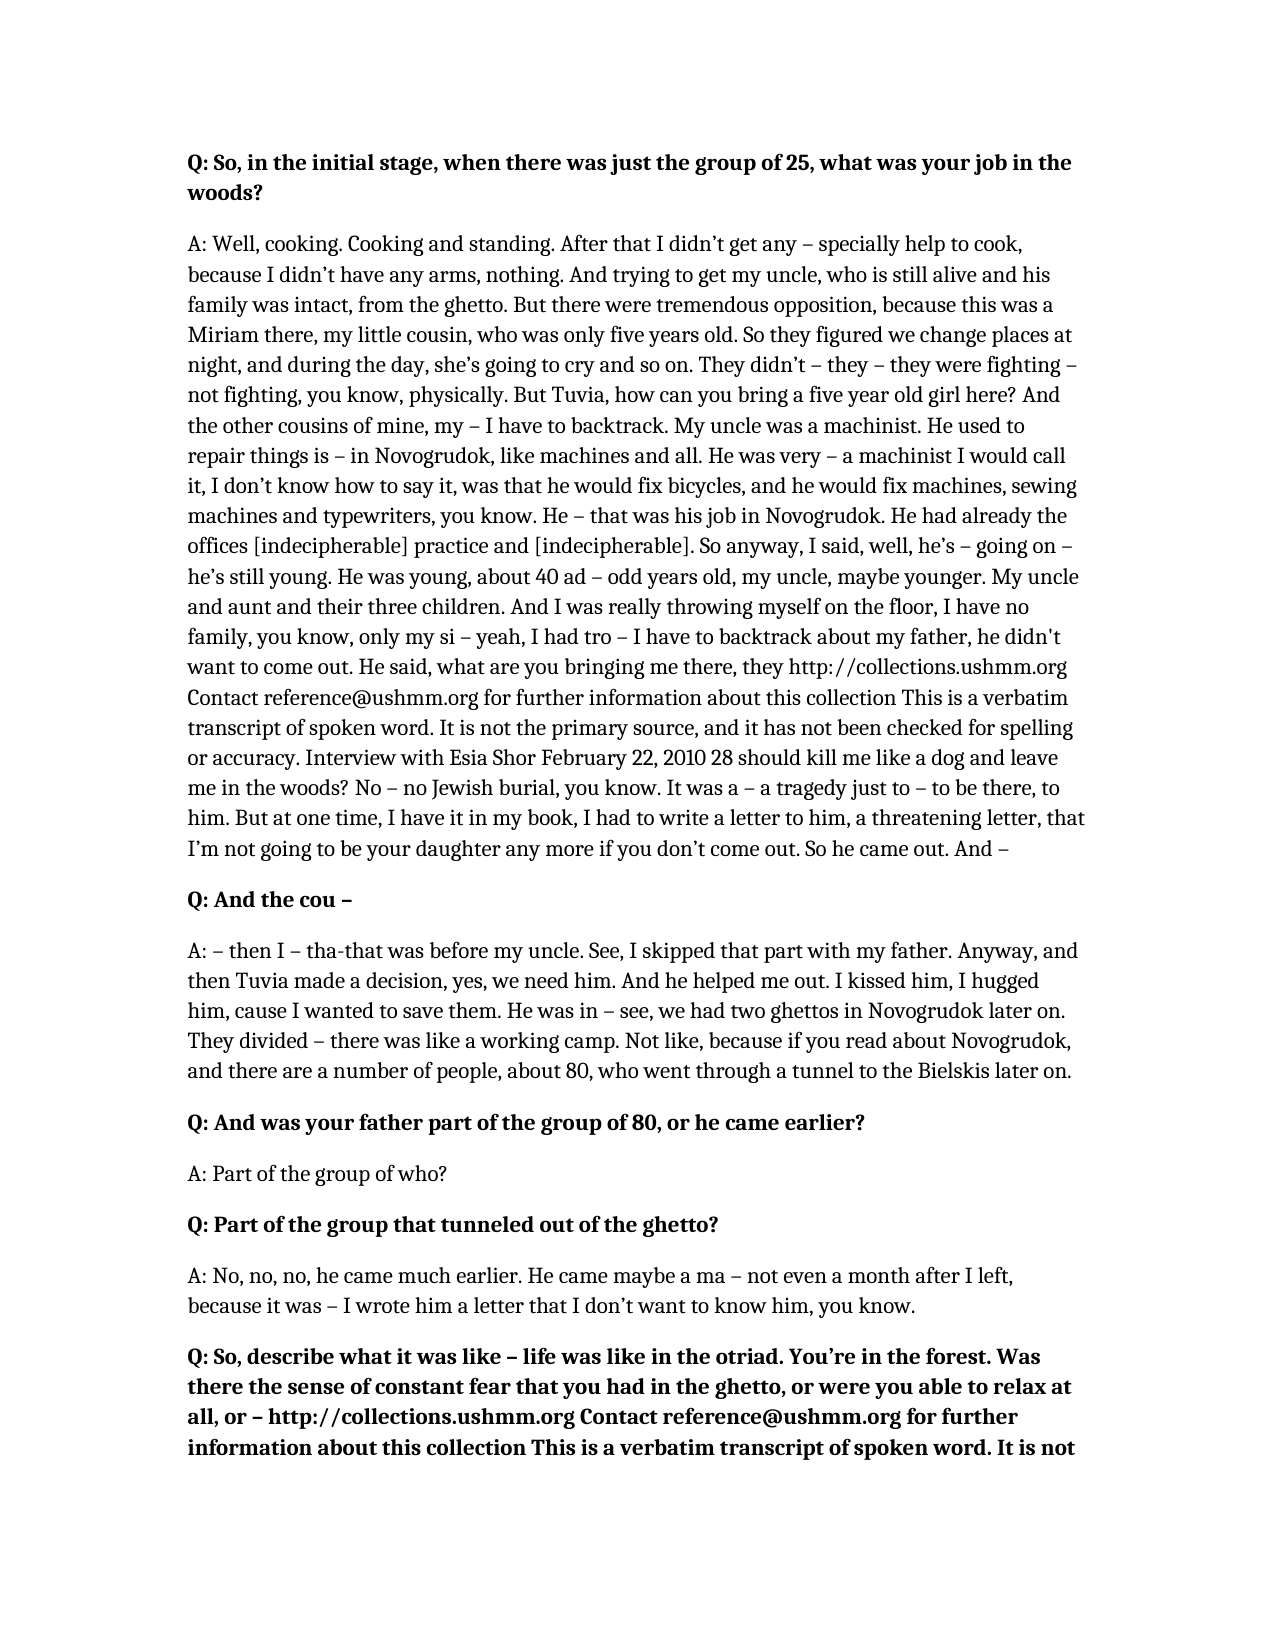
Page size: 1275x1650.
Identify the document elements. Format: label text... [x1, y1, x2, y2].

text Q: So, in the initial stage, when there was just the group of 25, what was your job in the woods? [187, 150, 1087, 207]
text Q: And the cou – [187, 886, 1087, 913]
text A: No, no, no, he came much earlier. He came maybe a ma – not even a month after I left, because it was – I wrote him a letter that I don’t want to know him, you know. [187, 1262, 1087, 1319]
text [187, 1344, 1087, 1461]
text A: Well, cooking. Cooking and standing. After that I didn’t get any – specially help to cook, because I didn’t have any arms, nothing. And trying to get my uncle, who is still alive and his family was intact, from the ghetto. But there were tremendous opposition, because this was a Miriam there, my little cousin, who was only five years old. So they figured we change places at night, and during the day, she’s going to cry and so on. They didn’t – they – they were fighting – not fighting, you know, physically. But Tuvia, how can you bring a five year old girl here? And the other cousins of mine, my – I have to backtrack. My uncle was a machinist. He used to repair things is – in Novogrudok, like machines and all. He was very – a machinist I would call it, I don’t know how to say it, was that he would fix bicycles, and he would fix machines, sewing machines and typewriters, you know. He – that was his job in Novogrudok. He had already the offices [indecipherable] practice and [indecipherable]. So anyway, I said, well, he’s – going on – he’s still young. He was young, about 40 ad – odd years old, my uncle, maybe younger. My uncle and aunt and their three children. And I was really throwing myself on the floor, I have no family, you know, only my si – yeah, I had tro – I have to backtrack about my father, he didn't want to come out. He said, what are you bringing me there, they http://collections.ushmm.org Contact reference@ushmm.org for further information about this collection This is a verbatim transcript of spoken word. It is not the primary source, and it has not been checked for spelling or accuracy. Interview with Esia Shor February 22, 2010 28 should kill me like a dog and leave me in the woods? No – no Jewish burial, you know. It was a – a tragedy just to – to be there, to him. But at one time, I have it in my book, I had to write a letter to him, a threatening letter, that I’m not going to be your daughter any more if you don’t come out. So he came out. And – [187, 231, 1087, 862]
text Q: And was your father part of the group of 80, or he came earlier? [187, 1109, 1087, 1136]
text A: Part of the group of who? [187, 1160, 1087, 1187]
text A: – then I – tha-that was before my uncle. See, I skipped that part with my father. Anyway, and then Tuvia made a decision, yes, we need him. And he helped me out. I kissed him, I hugged him, cause I wanted to save them. He was in – see, we had two ghettos in Novogrudok later on. They divided – there was like a working camp. Not like, because if you read about Novogrudok, and there are a number of people, about 80, who went through a tunnel to the Bielskis later on. [187, 937, 1087, 1085]
text Q: Part of the group that tunneled out of the ghetto? [187, 1211, 1087, 1238]
